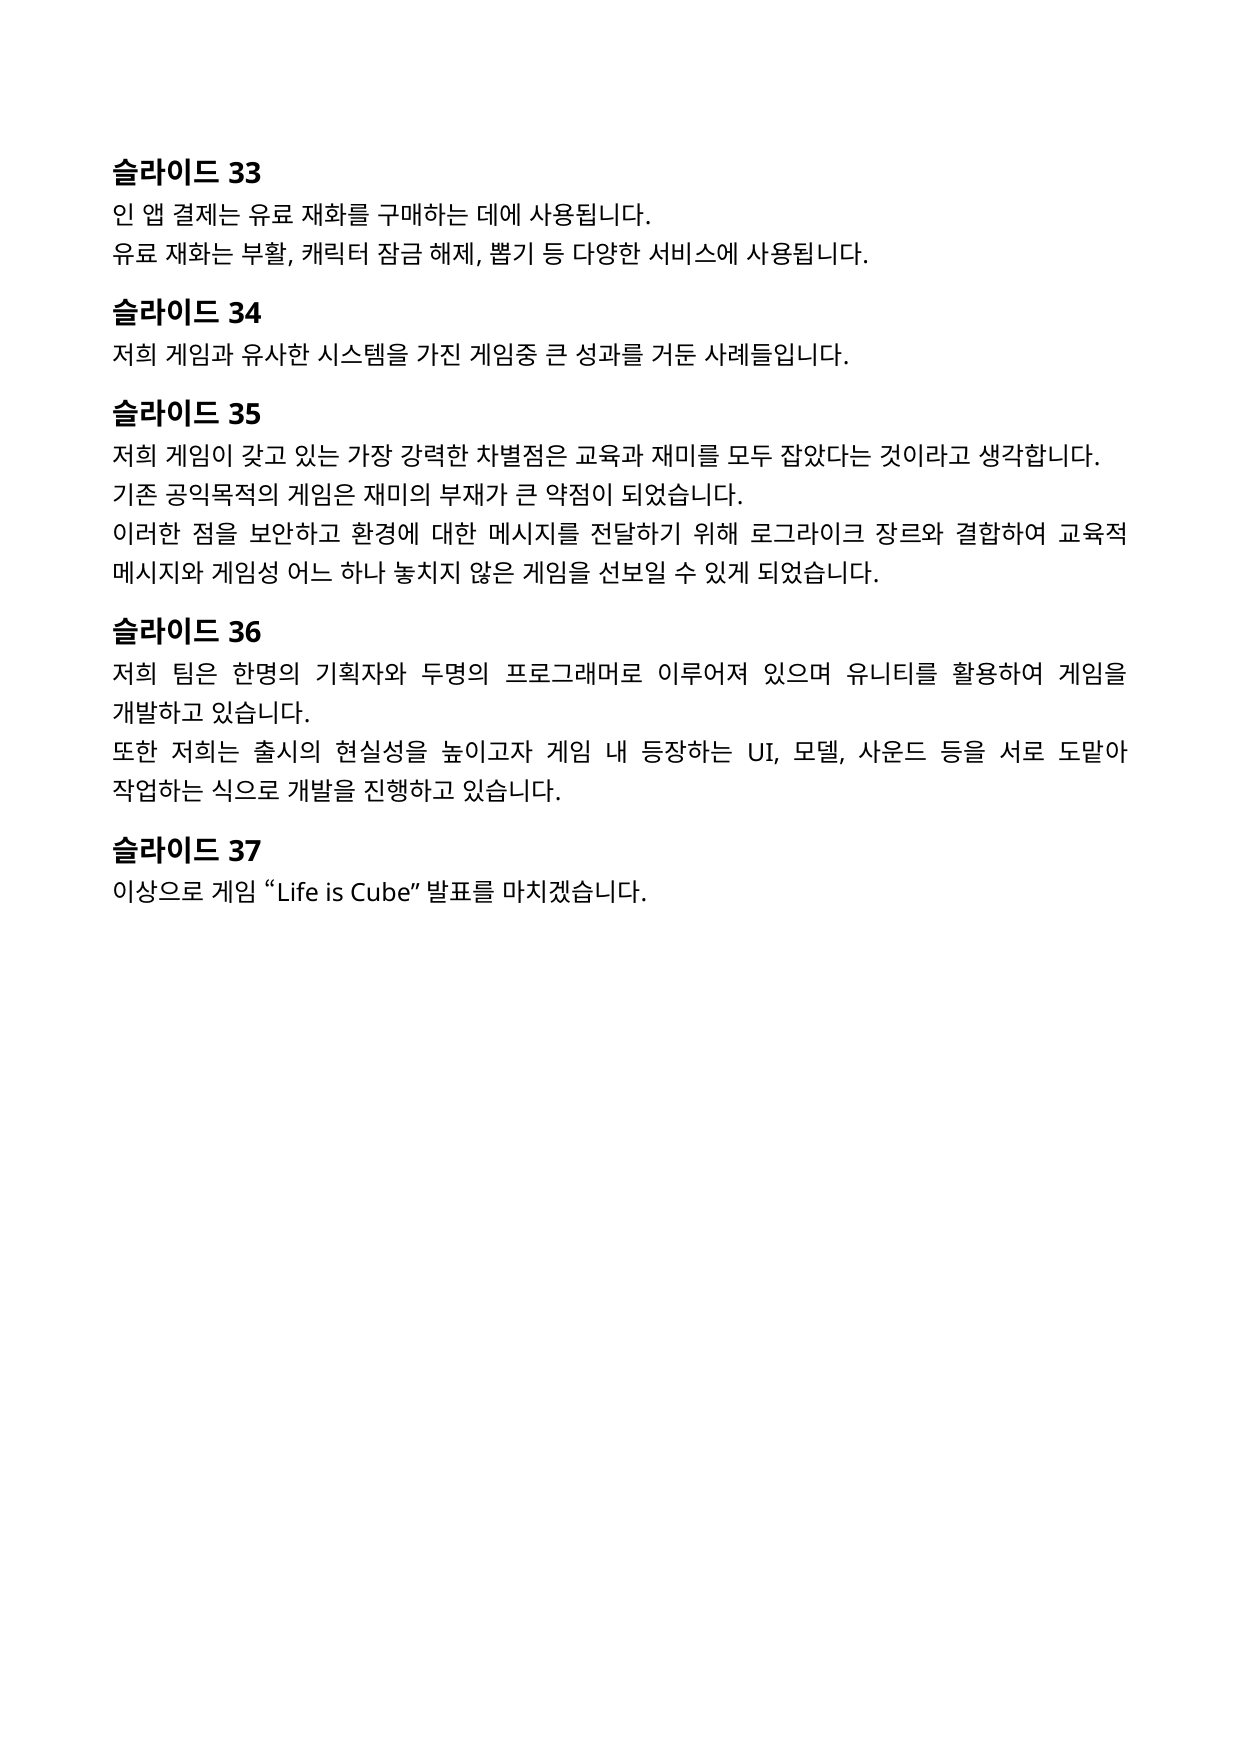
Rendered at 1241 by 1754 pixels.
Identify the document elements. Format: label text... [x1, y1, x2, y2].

text 슬라이드 33 인 앱 결제는 유료 재화를 구매하는 데에 사용됩니다. 유료 재화는 부활, 캐릭터 잠금 해제, 뽑기 등 다양한 서비스에 사용됩니다. [112, 150, 1128, 271]
text 슬라이드 37 이상으로 게임 “Life is Cube” 발표를 마치겠습니다. [112, 827, 1128, 909]
text 슬라이드 34 저희 게임과 유사한 시스템을 가진 게임중 큰 성과를 거둔 사례들입니다. [112, 290, 1128, 371]
text 슬라이드 35 저희 게임이 갖고 있는 가장 강력한 차별점은 교육과 재미를 모두 잡았다는 것이라고 생각합니다. 기존 공익목적의 게임은 재미의 부재가 큰 약점이 되었습니다. 이러한 점을 보안하고 환경에 대한 메시지를 전달하기 위해 로그라이크 장르와 결합하여 교육적 메시지와 게임성 어느 하나 놓치지 않은 게임을 선보일 수 있게 되었습니다. [112, 391, 1128, 589]
text 슬라이드 36 저희 팀은 한명의 기획자와 두명의 프로그래머로 이루어져 있으며 유니티를 활용하여 게임을 개발하고 있습니다. 또한 저희는 출시의 현실성을 높이고자 게임 내 등장하는 UI, 모델, 사운드 등을 서로 도맡아 작업하는 식으로 개발을 진행하고 있습니다. [112, 609, 1128, 808]
